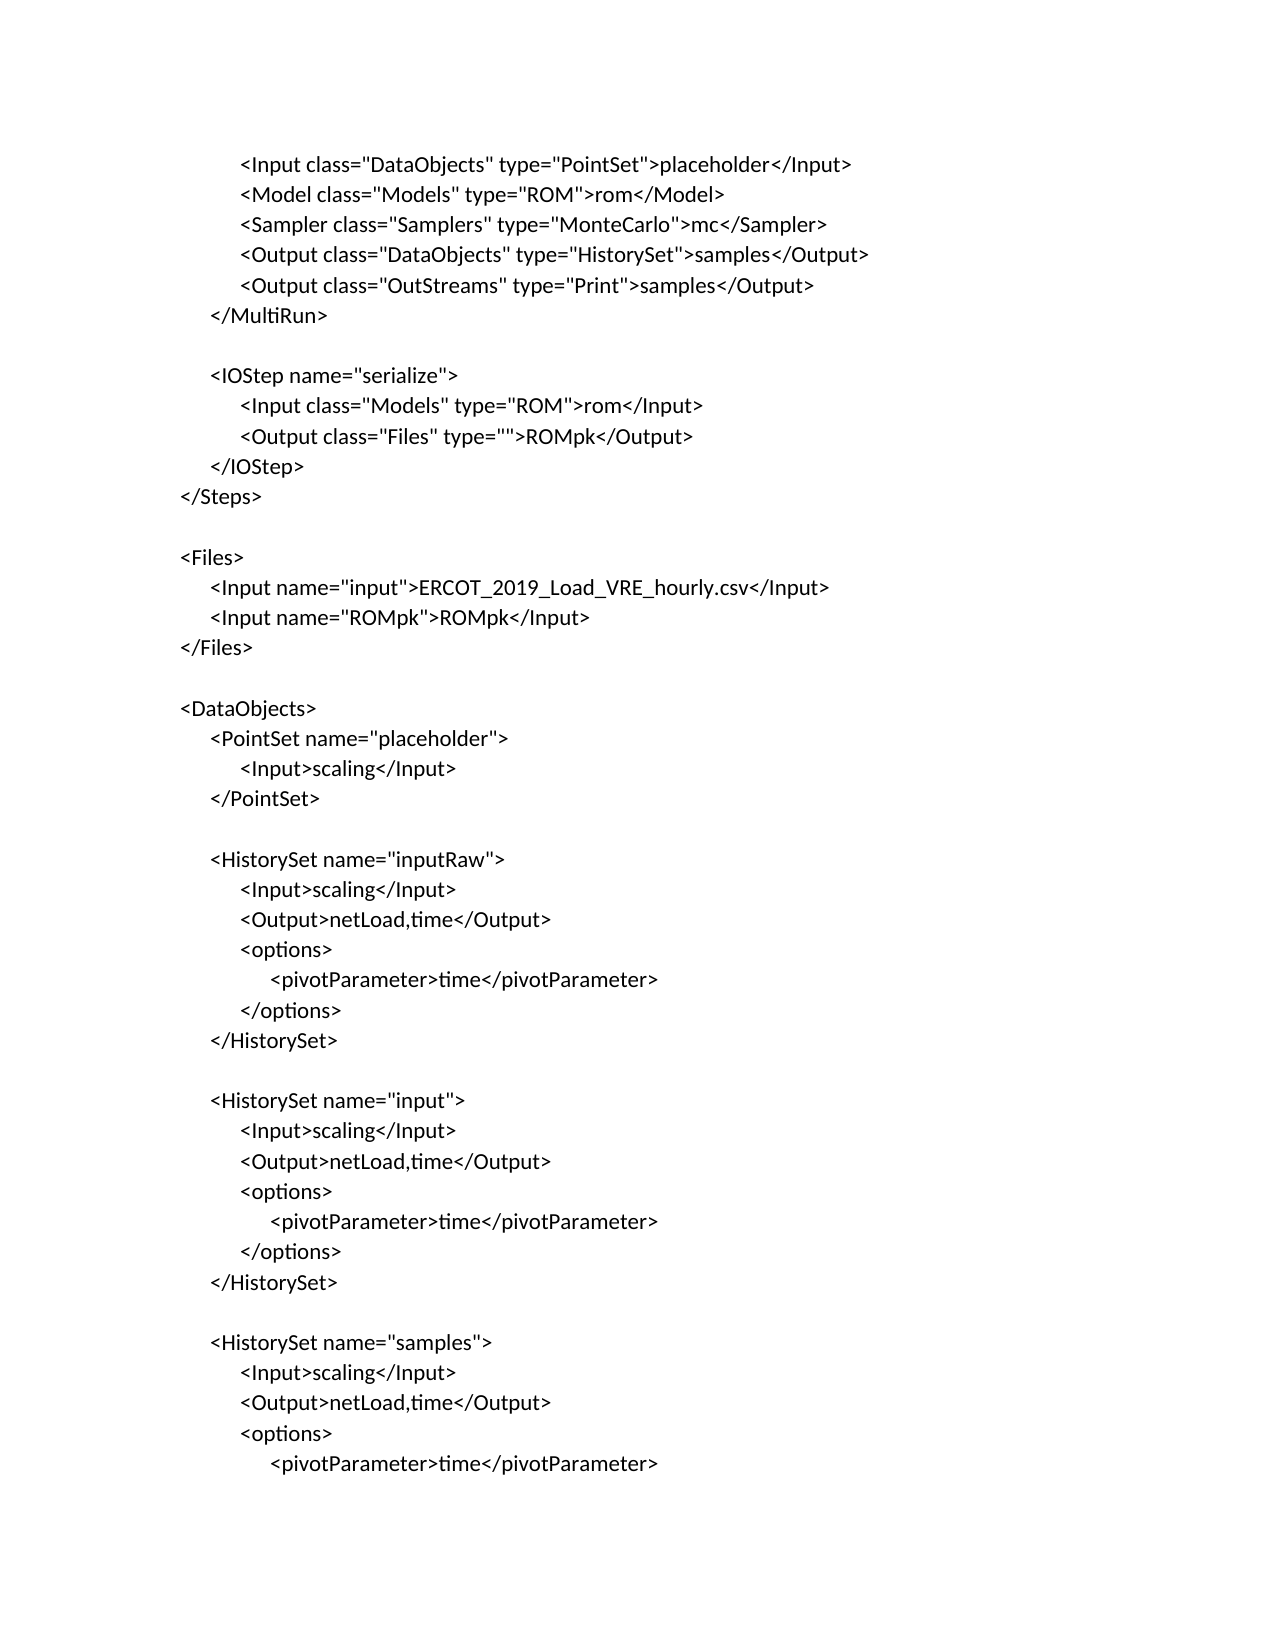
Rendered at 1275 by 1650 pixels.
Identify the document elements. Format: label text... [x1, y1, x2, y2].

text <pivotParameter>time</pivotParameter> [240, 1207, 1125, 1235]
text <Input>scaling</Input> [210, 875, 1125, 903]
text </options> [210, 996, 1125, 1024]
text </Steps> [180, 482, 1125, 510]
text <Output class="Files" type="">ROMpk</Output> [210, 422, 1125, 450]
text <Model class="Models" type="ROM">rom</Model> [210, 180, 1125, 208]
text </HistorySet> [180, 1026, 1125, 1054]
text <options> [210, 1419, 1125, 1447]
text </options> [210, 1237, 1125, 1266]
text </MultiRun> [180, 301, 1125, 329]
text <HistorySet name="inputRaw"> [180, 845, 1125, 873]
text <Input name="input">ERCOT_2019_Load_VRE_hourly.csv</Input> [180, 573, 1125, 601]
text <PointSet name="placeholder"> [180, 724, 1125, 752]
text <options> [210, 935, 1125, 963]
text <Output>netLoad,time</Output> [210, 1388, 1125, 1417]
text <Output class="DataObjects" type="HistorySet">samples</Output> [210, 241, 1125, 269]
text <IOStep name="serialize"> [180, 361, 1125, 389]
text <Input>scaling</Input> [210, 754, 1125, 782]
text <Input name="ROMpk">ROMpk</Input> [180, 603, 1125, 631]
text <Input>scaling</Input> [210, 1117, 1125, 1145]
text <Output>netLoad,time</Output> [210, 1147, 1125, 1175]
text <pivotParameter>time</pivotParameter> [240, 1449, 1125, 1477]
text <Input class="DataObjects" type="PointSet">placeholder</Input> [210, 150, 1125, 178]
text <Input>scaling</Input> [210, 1358, 1125, 1386]
text <pivotParameter>time</pivotParameter> [240, 966, 1125, 994]
text <options> [210, 1177, 1125, 1205]
text <Input class="Models" type="ROM">rom</Input> [210, 392, 1125, 420]
text </IOStep> [180, 452, 1125, 480]
text <Files> [150, 543, 1125, 571]
text <Sampler class="Samplers" type="MonteCarlo">mc</Sampler> [210, 210, 1125, 238]
text </PointSet> [180, 784, 1125, 812]
text <Output class="OutStreams" type="Print">samples</Output> [210, 271, 1125, 299]
text </Files> [180, 633, 1125, 661]
text <Output>netLoad,time</Output> [210, 905, 1125, 933]
text <HistorySet name="input"> [180, 1086, 1125, 1114]
text </HistorySet> [180, 1268, 1125, 1296]
text <DataObjects> [150, 694, 1125, 722]
text <HistorySet name="samples"> [180, 1328, 1125, 1356]
